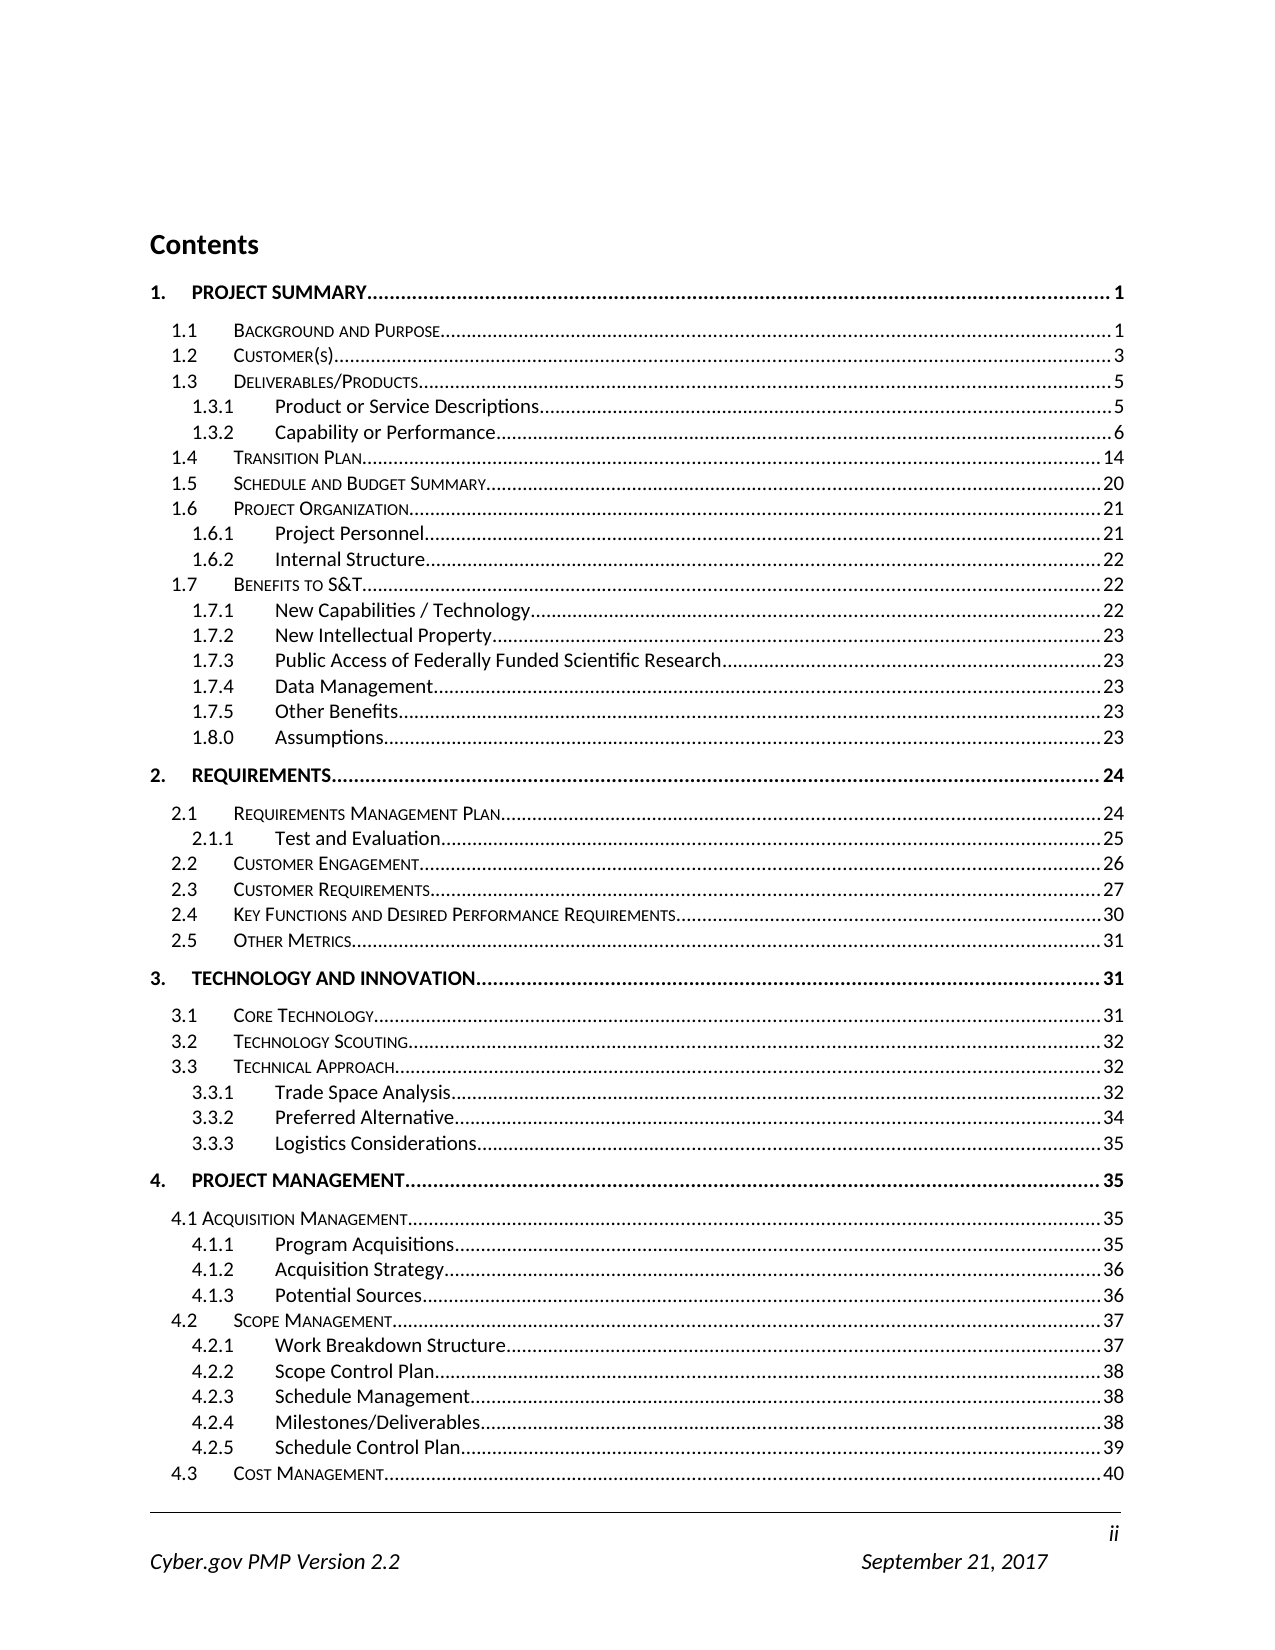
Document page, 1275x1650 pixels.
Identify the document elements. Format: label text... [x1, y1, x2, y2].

text 1.2 Customer(s) 3 [171, 343, 1125, 368]
text 3.3.2 Preferred Alternative 34 [192, 1104, 1125, 1130]
text 1.6.2 Internal Structure 22 [192, 546, 1125, 571]
text 3.3.3 Logistics Considerations 35 [192, 1130, 1125, 1155]
text 3.1 Core Technology 31 [171, 1003, 1125, 1028]
text 1.1 Background and Purpose 1 [171, 317, 1125, 343]
text 1.3.2 Capability or Performance 6 [192, 419, 1125, 444]
text 2.1.1 Test and Evaluation 25 [192, 825, 1125, 851]
text 3.2 Technology Scouting 32 [171, 1028, 1125, 1053]
text 4.2.3 Schedule Management 38 [192, 1383, 1125, 1409]
text 1.3 Deliverables/Products 5 [171, 368, 1125, 393]
text 4.2.1 Work Breakdown Structure 37 [192, 1333, 1125, 1358]
text 4.3 Cost Management 40 [171, 1460, 1125, 1485]
text 1.6 Project Organization 21 [171, 495, 1125, 521]
text 1.5 Schedule and Budget Summary 20 [171, 470, 1125, 495]
text 4.1.3 Potential Sources 36 [192, 1282, 1125, 1307]
text 4.1.2 Acquisition Strategy 36 [192, 1256, 1125, 1282]
text 1.4 Transition Plan 14 [171, 444, 1125, 470]
text 1.6.1 Project Personnel 21 [192, 521, 1125, 546]
text 4.2.5 Schedule Control Plan 39 [192, 1434, 1125, 1460]
text 2.4 Key Functions and Desired Performance Requirements 30 [171, 901, 1125, 927]
text 4.1 Acquisition Management 35 [171, 1206, 1125, 1231]
text 2.3 Customer Requirements 27 [171, 876, 1125, 901]
text 3. Technology and Innovation 31 [150, 965, 1125, 990]
text 1.7.3 Public Access of Federally Funded Scientific Research 23 [192, 648, 1125, 673]
subtitle Contents [150, 226, 1125, 261]
text 3.3 Technical Approach 32 [171, 1053, 1125, 1079]
text 2. Requirements 24 [150, 762, 1125, 787]
text 3.3.1 Trade Space Analysis 32 [192, 1079, 1125, 1104]
text 1.7.5 Other Benefits 23 [192, 698, 1125, 724]
text 4.1.1 Program Acquisitions 35 [192, 1231, 1125, 1256]
text 4. Project Management 35 [150, 1168, 1125, 1193]
text 1.7 Benefits to S&T 22 [171, 571, 1125, 597]
text 4.2.2 Scope Control Plan 38 [192, 1358, 1125, 1383]
text 4.2 Scope Management 37 [171, 1307, 1125, 1333]
text 2.1 Requirements Management Plan 24 [171, 800, 1125, 825]
text 1. Project Summary 1 [150, 279, 1125, 305]
text 1.7.2 New Intellectual Property 23 [192, 622, 1125, 648]
text 1.7.4 Data Management 23 [192, 673, 1125, 698]
text 2.5 Other Metrics 31 [171, 927, 1125, 952]
text 1.7.1 New Capabilities / Technology 22 [192, 597, 1125, 622]
text 2.2 Customer Engagement 26 [171, 851, 1125, 876]
text 1.8.0 Assumptions 23 [192, 724, 1125, 749]
text 4.2.4 Milestones/Deliverables 38 [192, 1409, 1125, 1434]
text 1.3.1 Product or Service Descriptions 5 [192, 393, 1125, 419]
